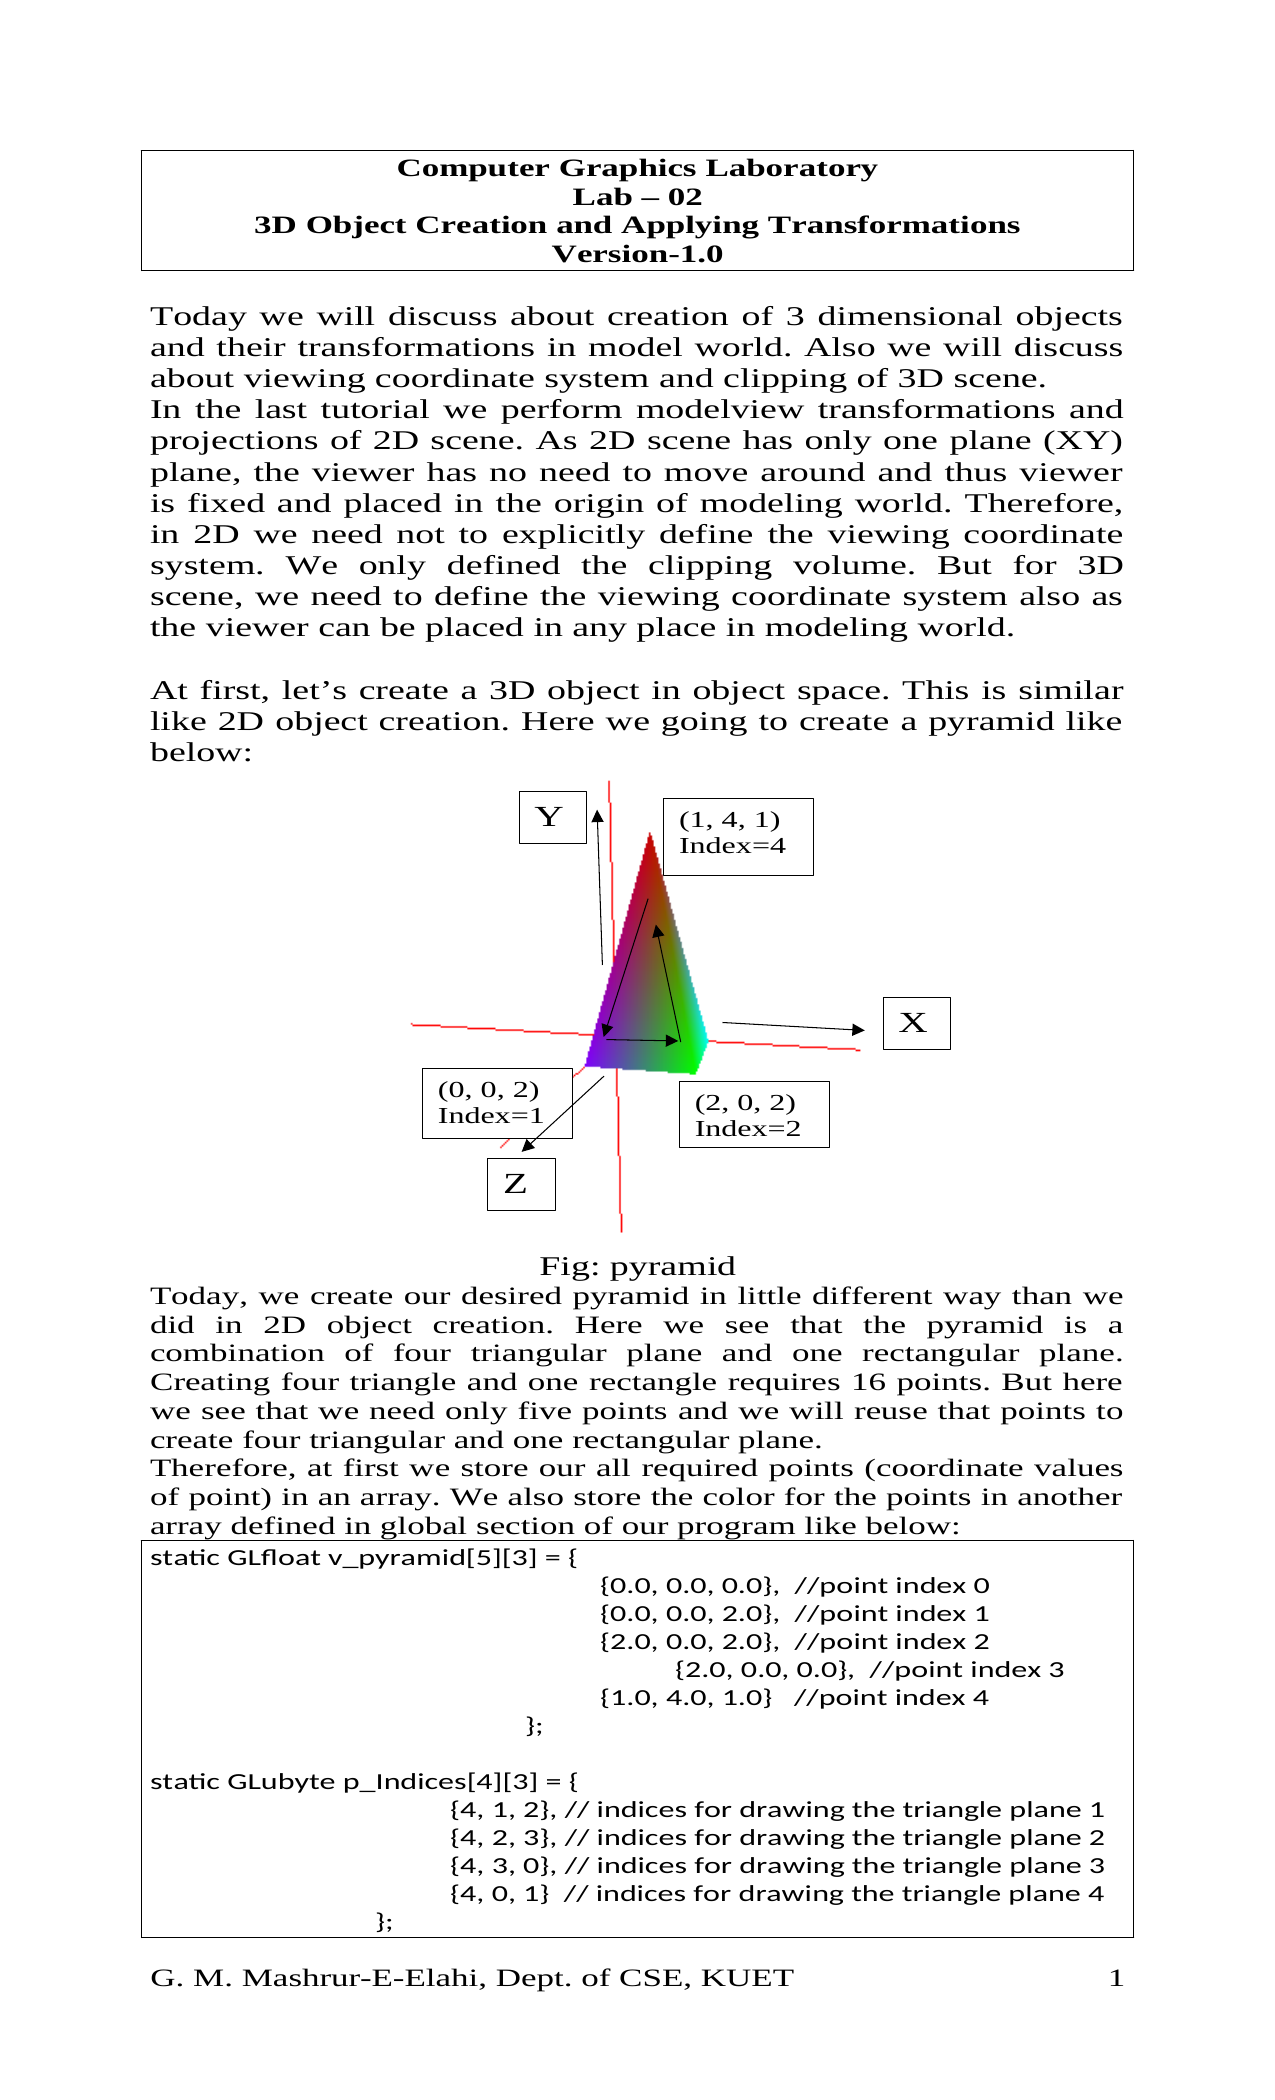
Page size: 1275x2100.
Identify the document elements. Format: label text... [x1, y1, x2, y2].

text static GLubyte p_Indices[4][3] = { [150, 1767, 1125, 1795]
text {4, 2, 3}, // indices for drawing the triangle plane 2 [150, 1823, 1125, 1851]
text 3D Object Creation and Applying Transformations [150, 211, 1125, 236]
text Version-1.0 [142, 236, 1133, 270]
text Lab – 02 [150, 182, 1125, 211]
text At first, let’s create a 3D object in object space. This is similar like 2D object creation. Here we going to create a pyramid like below: [150, 674, 1125, 767]
text }; [150, 1711, 1125, 1739]
text {1.0, 4.0, 1.0} //point index 4 [150, 1683, 1125, 1711]
text }; [142, 1904, 1133, 1937]
text Today, we create our desired pyramid in little different way than we did in 2D object creation. Here we see that the pyramid is a combination of four triangular plane and one rectangular plane. Creating four triangle and one rectangle requires 16 points. But here we see that we need only five points and we will reuse that points to create four triangular and one rectangular plane. [150, 1281, 1125, 1453]
text Today we will discuss about creation of 3 dimensional objects and their transformations in model world. Also we will discuss about viewing coordinate system and clipping of 3D scene. [150, 300, 1125, 393]
text Computer Graphics Laboratory [142, 151, 1133, 182]
picture [394, 767, 881, 1250]
text static GLfloat v_pyramid[5][3] = { [142, 1541, 1133, 1571]
text In the last tutorial we perform modelview transformations and projections of 2D scene. As 2D scene has only one plane (XY) plane, the viewer has no need to move around and thus viewer is fixed and placed in the origin of modeling world. Therefore, in 2D we need not to explicitly define the viewing coordinate system. We only defined the clipping volume. But for 3D scene, we need to define the viewing coordinate system also as the viewer can be placed in any place in modeling world. [150, 393, 1125, 643]
text {4, 3, 0}, // indices for drawing the triangle plane 3 [150, 1851, 1125, 1879]
text {4, 0, 1} // indices for drawing the triangle plane 4 [150, 1879, 1125, 1904]
text {2.0, 0.0, 2.0}, //point index 2 {2.0, 0.0, 0.0}, //point index 3 [150, 1627, 1125, 1683]
text {4, 1, 2}, // indices for drawing the triangle plane 1 [150, 1795, 1125, 1823]
text {0.0, 0.0, 2.0}, //point index 1 [150, 1599, 1125, 1627]
text Fig: pyramid [150, 1250, 1125, 1281]
text Therefore, at first we store our all required points (coordinate values of point) in an array. We also store the color for the points in another array defined in global section of our program like below: [150, 1453, 1125, 1540]
text {0.0, 0.0, 0.0}, //point index 0 [150, 1571, 1125, 1599]
